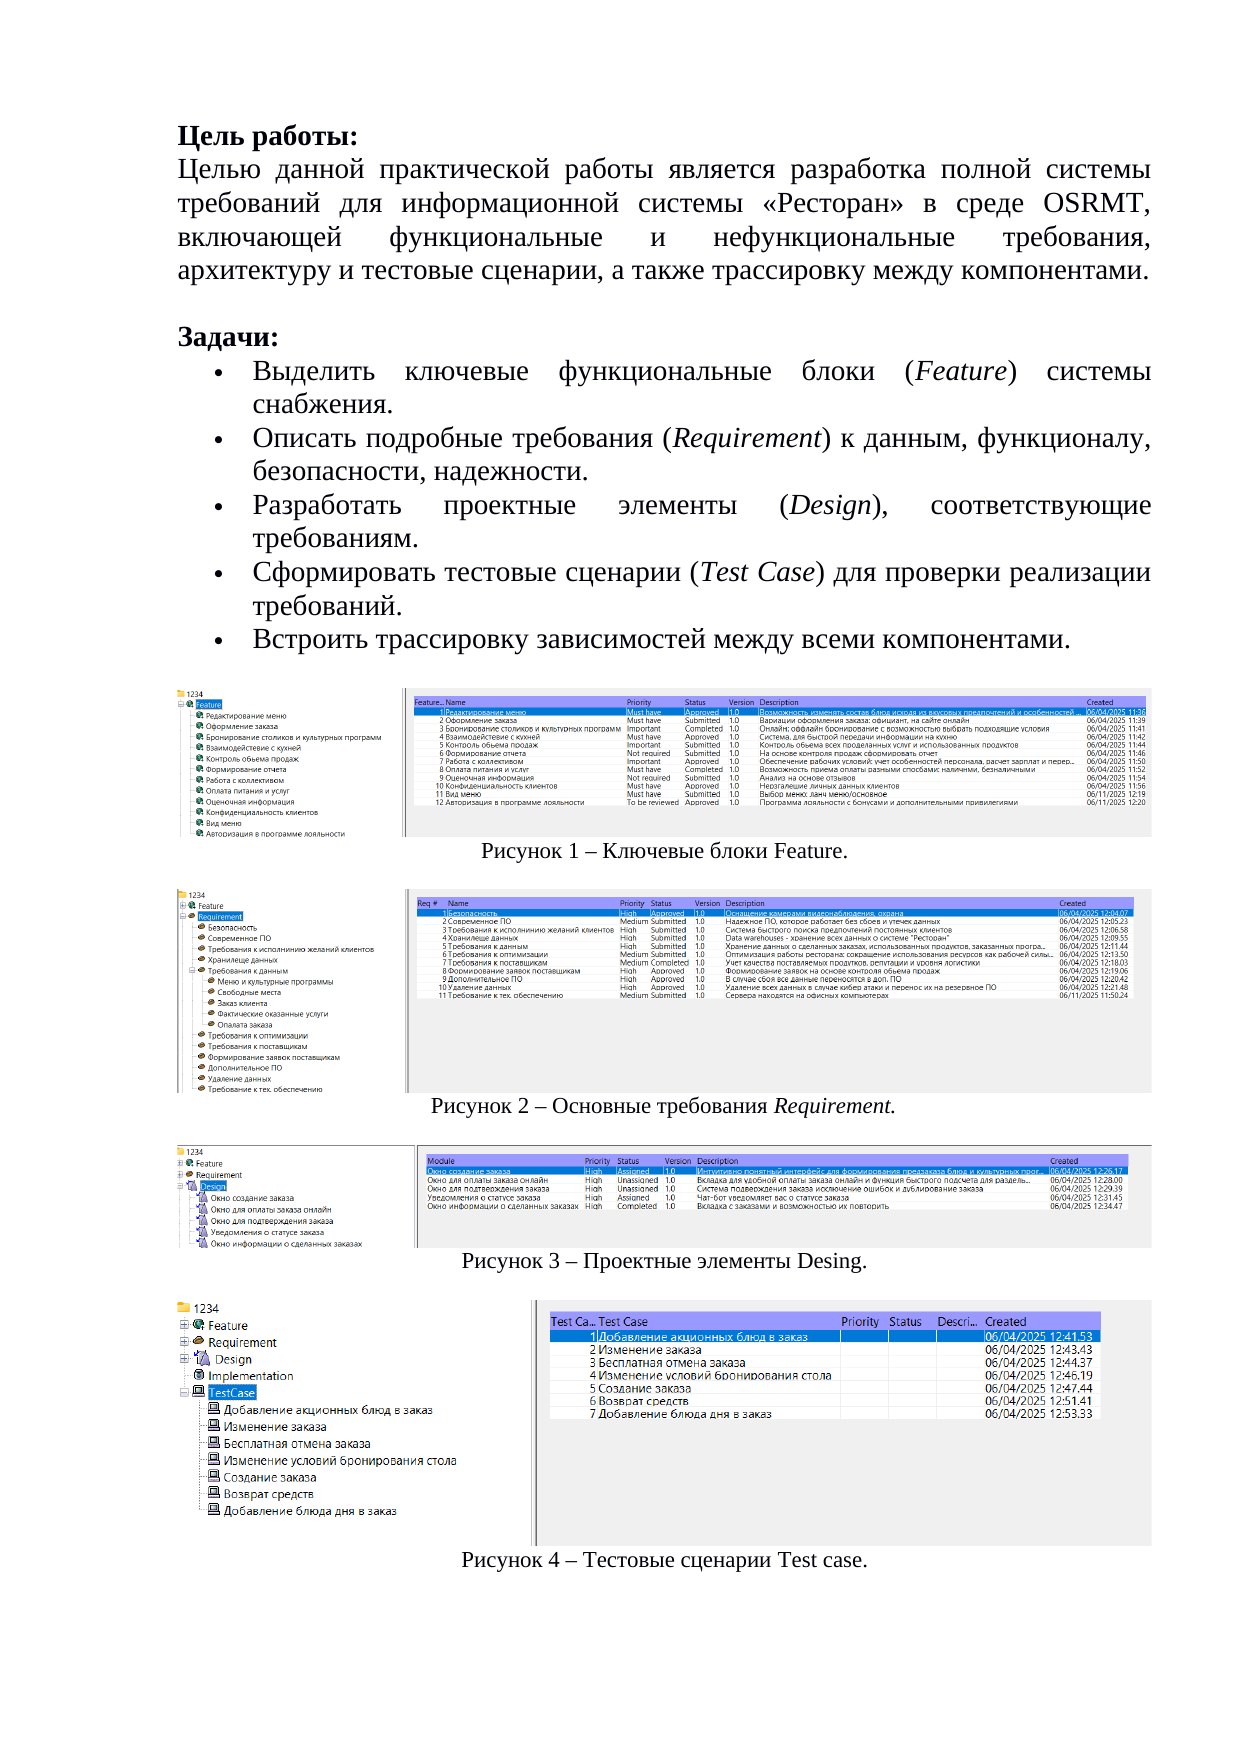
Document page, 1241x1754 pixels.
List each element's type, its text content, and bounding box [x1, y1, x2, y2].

list Встроить трассировку зависимостей между всеми компонентами. [215, 621, 1152, 655]
text Рисунок 2 – Основные требования Requirement. [177, 1093, 1152, 1119]
text Рисунок 1 – Ключевые блоки Feature. [177, 837, 1152, 863]
picture [177, 1145, 1152, 1248]
list Выделить ключевые функциональные блоки (Feature) системы снабжения. [215, 353, 1152, 420]
text Задачи: [177, 319, 1152, 353]
text Цель работы: [177, 118, 1152, 152]
text Рисунок 3 – Проектные элементы Desing. [177, 1248, 1152, 1274]
picture [177, 889, 1152, 1093]
text Рисунок 4 – Тестовые сценарии Test case. [177, 1546, 1152, 1572]
picture [177, 688, 1152, 837]
picture [177, 1300, 1152, 1546]
list Разработать проектные элементы (Design), соответствующие требованиям. [215, 487, 1152, 554]
list Сформировать тестовые сценарии (Test Case) для проверки реализации требований. [215, 554, 1152, 621]
text Целью данной практической работы является разработка полной системы требований для информационной системы «Ресторан» в среде OSRMT, включающей функциональные и нефункциональные требования, архитектуру и тестовые сценарии, а также трассировку между компонентами. [177, 152, 1152, 286]
list Описать подробные требования (Requirement) к данным, функционалу, безопасности, надежности. [215, 420, 1152, 487]
